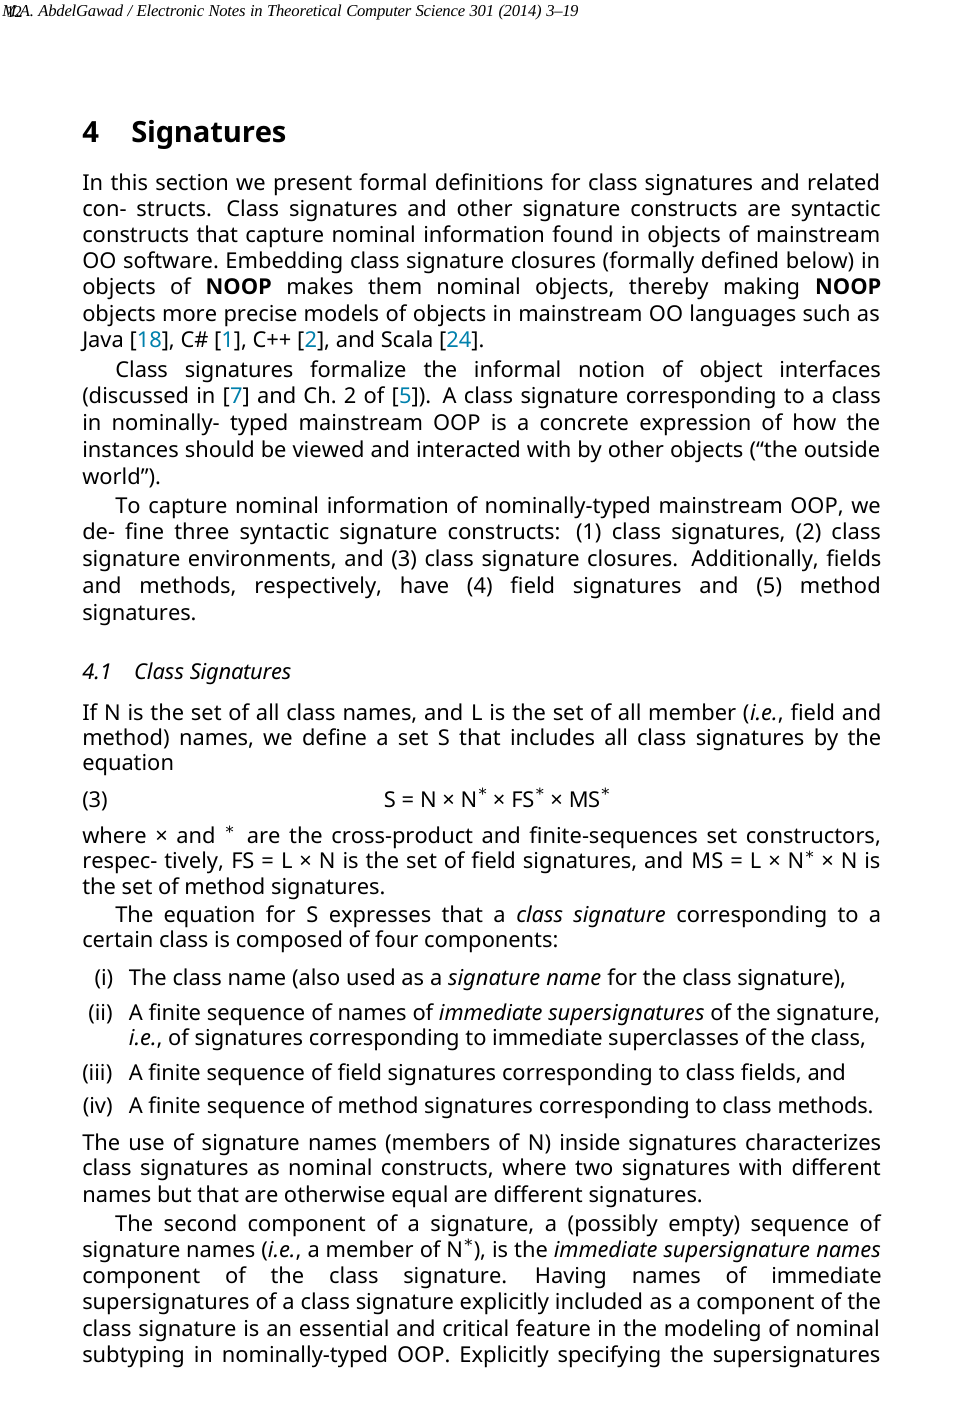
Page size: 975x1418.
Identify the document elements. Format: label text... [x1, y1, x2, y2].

text The equation for S expresses that a class signature corresponding to a certain class is composed of four components: [82, 902, 881, 954]
list S = N × N∗ × FS∗ × MS∗ [82, 782, 923, 814]
text If N is the set of all class names, and L is the set of all member (i.e., field and method) names, we define a set S that includes all class signatures by the equation [82, 700, 881, 777]
text where × and ∗ are the cross-product and finite-sequences set constructors, respec- tively, FS = L × N is the set of field signatures, and MS = L × N∗ × N is the set of method signatures. [82, 823, 881, 901]
list A finite sequence of names of immediate supersignatures of the signature, i.e., of signatures corresponding to immediate superclasses of the class, [88, 998, 881, 1052]
list A finite sequence of field signatures corresponding to class fields, and [82, 1057, 923, 1086]
subtitle Signatures [82, 111, 923, 151]
list The class name (also used as a signature name for the class signature), [94, 962, 923, 992]
text Class signatures formalize the informal notion of object interfaces (discussed in [7] and Ch. 2 of [5]). A class signature corresponding to a class in nominally- typed mainstream OOP is a concrete expression of how the instances should be viewed and interacted with by other objects (“the outside world”). [82, 356, 881, 491]
text To capture nominal information of nominally-typed mainstream OOP, we de- fine three syntactic signature constructs: (1) class signatures, (2) class signature environments, and (3) class signature closures. Additionally, fields and methods, respectively, have (4) field signatures and (5) method signatures. [82, 492, 882, 626]
text The use of signature names (members of N) inside signatures characterizes class signatures as nominal constructs, where two signatures with different names but that are otherwise equal are different signatures. [82, 1130, 881, 1208]
list A finite sequence of method signatures corresponding to class methods. [83, 1091, 923, 1120]
list Class Signatures [82, 656, 923, 686]
text In this section we present formal definitions for class signatures and related con- structs. Class signatures and other signature constructs are syntactic constructs that capture nominal information found in objects of mainstream OO software. Embedding class signature closures (formally defined below) in objects of NOOP makes them nominal objects, thereby making NOOP objects more precise models of objects in mainstream OO languages such as Java [18], C# [1], C++ [2], and Scala [24]. [82, 170, 881, 354]
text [82, 1211, 881, 1369]
